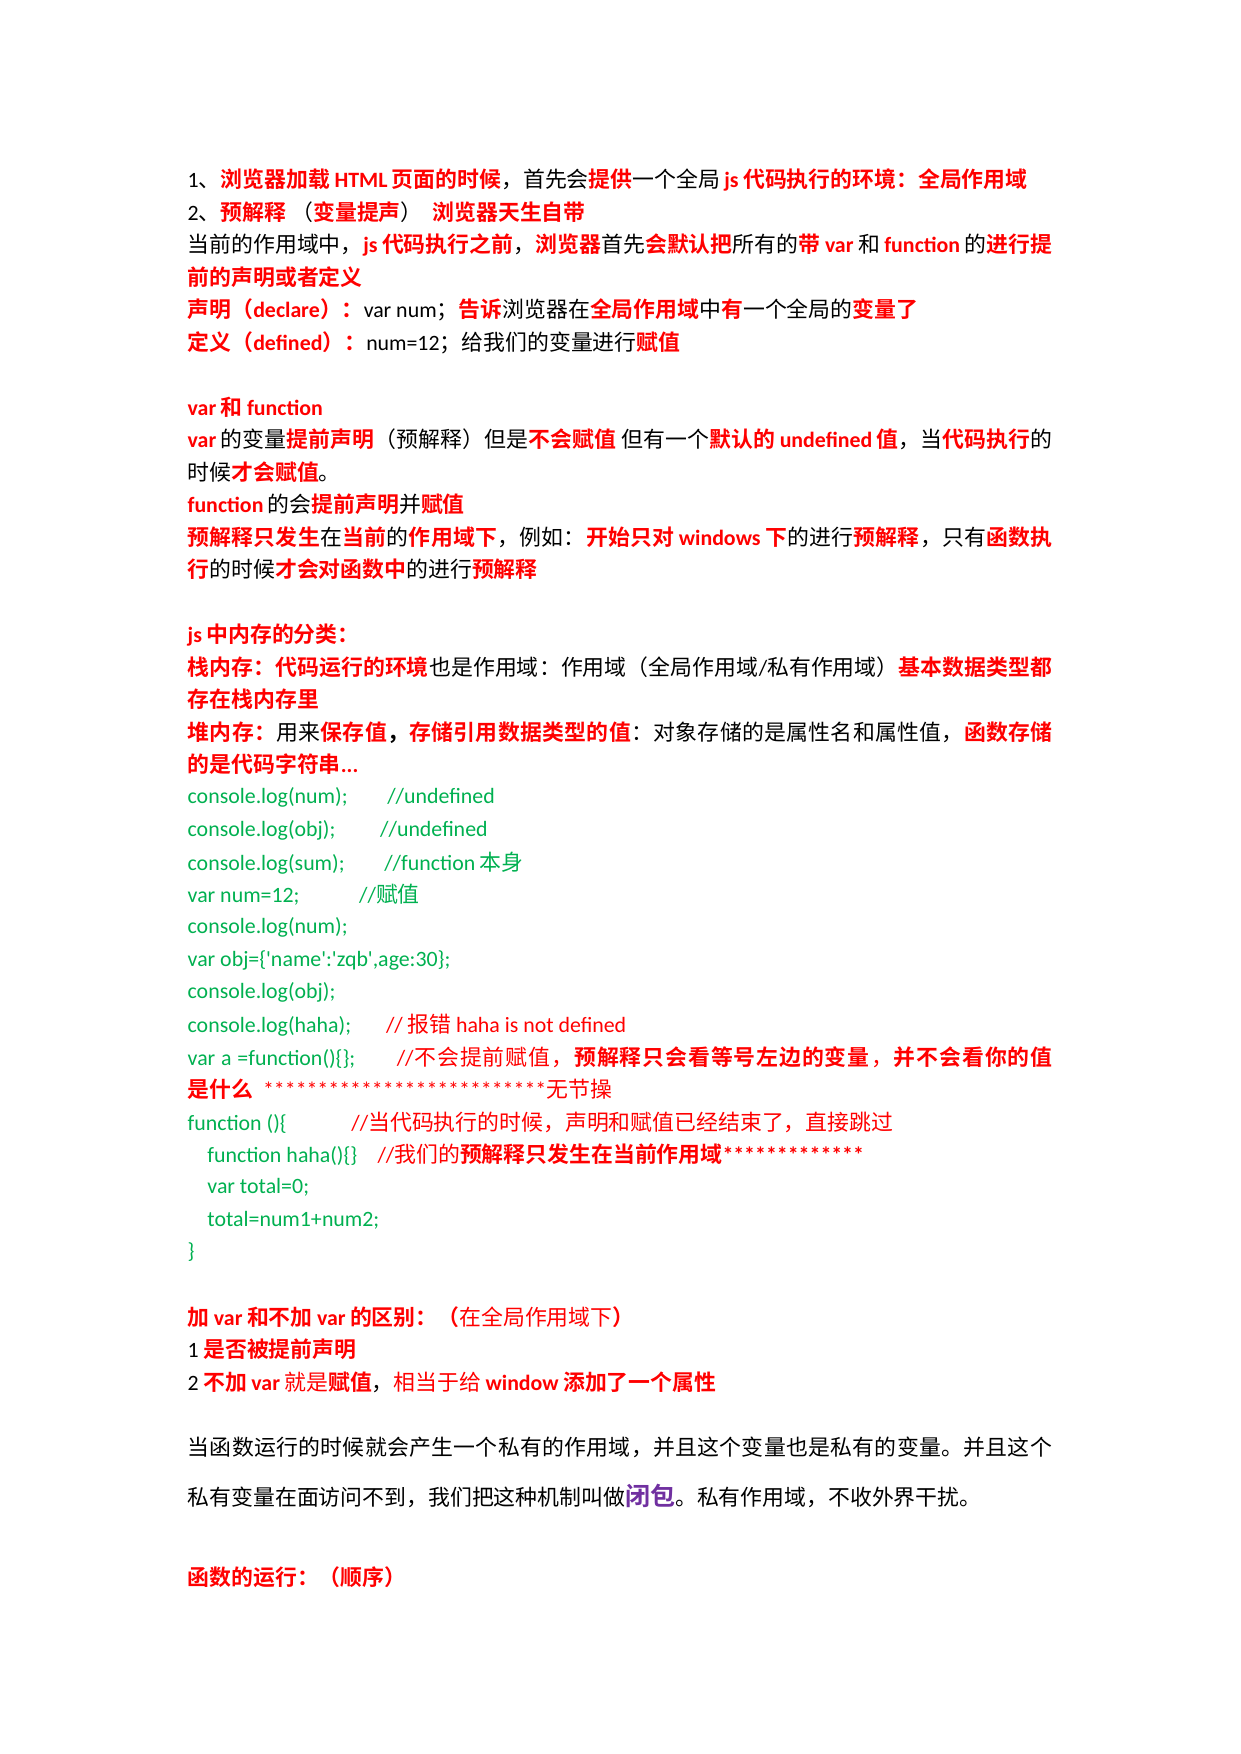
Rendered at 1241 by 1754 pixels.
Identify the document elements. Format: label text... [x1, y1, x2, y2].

list var的变量提前声明（预解释）但是不会赋值 但有一个默认的undefined值，当代码执行的时候才会赋值。 [187, 422, 1053, 487]
text 1是否被提前声明 [187, 1332, 1053, 1364]
text 2不加var就是赋值，相当于给window添加了一个属性 [187, 1364, 1053, 1429]
text 2、预解释 （变量提声） 浏览器天生自带 [187, 194, 1053, 227]
text 堆内存：用来保存值，存储引用数据类型的值：对象存储的是属性名和属性值，函数存储的是代码字符串... [187, 714, 1053, 779]
text 栈内存：代码运行的环境也是作用域：作用域（全局作用域/私有作用域）基本数据类型都 存在栈内存里 [187, 649, 1053, 714]
text 函数的运行：（顺序） [187, 1559, 1053, 1592]
text 预解释只发生在当前的作用域下，例如：开始只对windows下的进行预解释，只有函数执行的时候才会对函数中的进行预解释 [187, 519, 1053, 584]
text 当函数运行的时候就会产生一个私有的作用域，并且这个变量也是私有的变量。并且这个私有变量在面访问不到，我们把这种机制叫做闭包。私有作用域，不收外界干扰。 [187, 1429, 1053, 1559]
text 声明（declare）：var num；告诉浏览器在全局作用域中有一个全局的变量了 [187, 292, 1053, 324]
text function的会提前声明并赋值 [187, 487, 1053, 519]
list var和function [187, 389, 1053, 422]
text 定义（defined）：num=12；给我们的变量进行赋值 [187, 324, 1053, 357]
text 当前的作用域中，js代码执行之前，浏览器首先会默认把所有的带var和function的进行提前的声明或者定义 [187, 227, 1053, 292]
text 1、浏览器加载HTML页面的时候，首先会提供一个全局js代码执行的环境：全局作用域 [187, 162, 1053, 194]
text js中内存的分类： [187, 617, 1053, 649]
text console.log(num); //undefined console.log(obj); //undefined console.log(sum); //function本身 var num=12; //赋值 console.log(num); var obj={'name':'zqb',age:30}; console.log(obj); console.log(haha); // 报错haha is not defined var a =function(){}; //不会提前赋值，预解释只会看等号左边的变量，并不会看你的值 是什么 **************************无节操 function (){ //当代码执行的时候，声明和赋值已经结束了，直接跳过 function haha(){} //我们的预解释只发生在当前作用域************* var total=0; total=num1+num2; } 加var和不加var的区别：（在全局作用域下） [187, 779, 1053, 1332]
